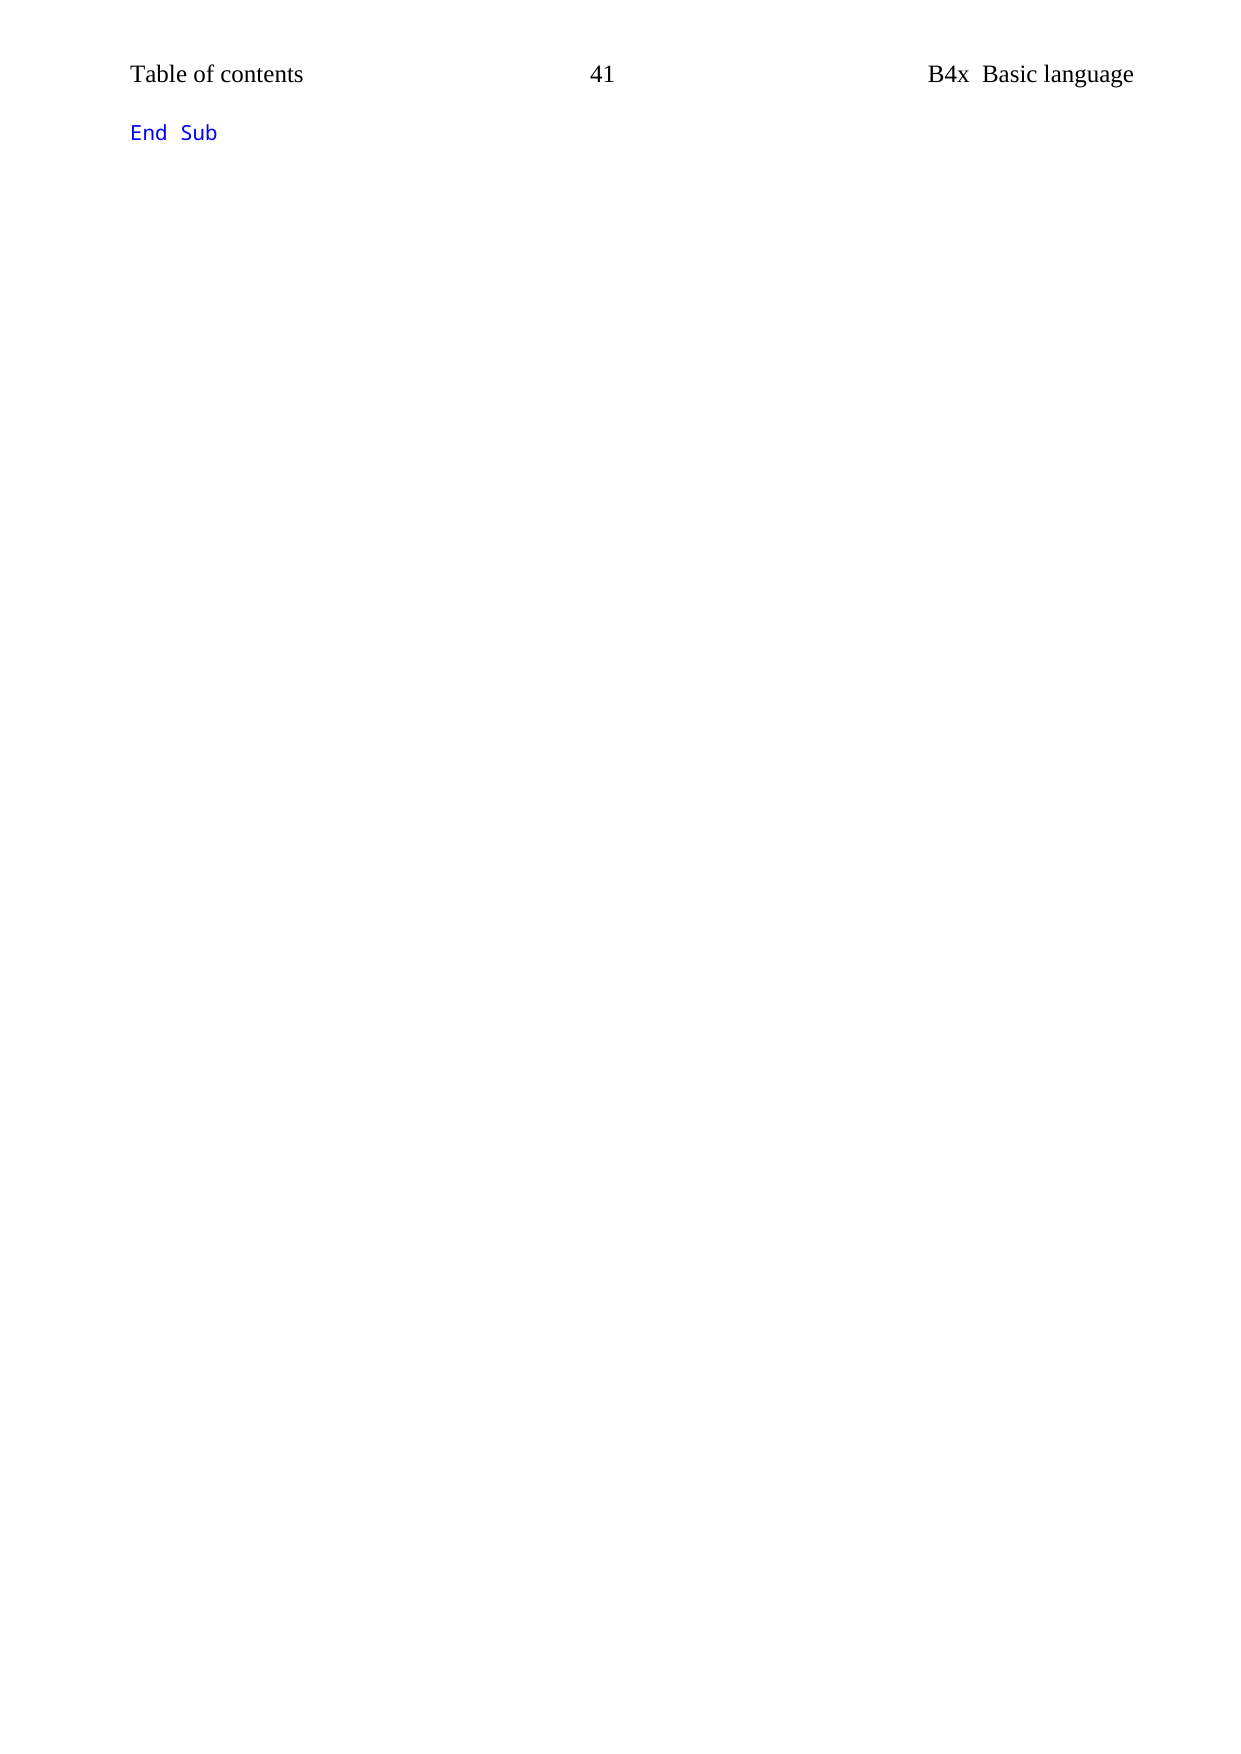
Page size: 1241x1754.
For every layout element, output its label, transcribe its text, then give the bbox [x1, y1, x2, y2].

text End Sub [130, 118, 1134, 147]
